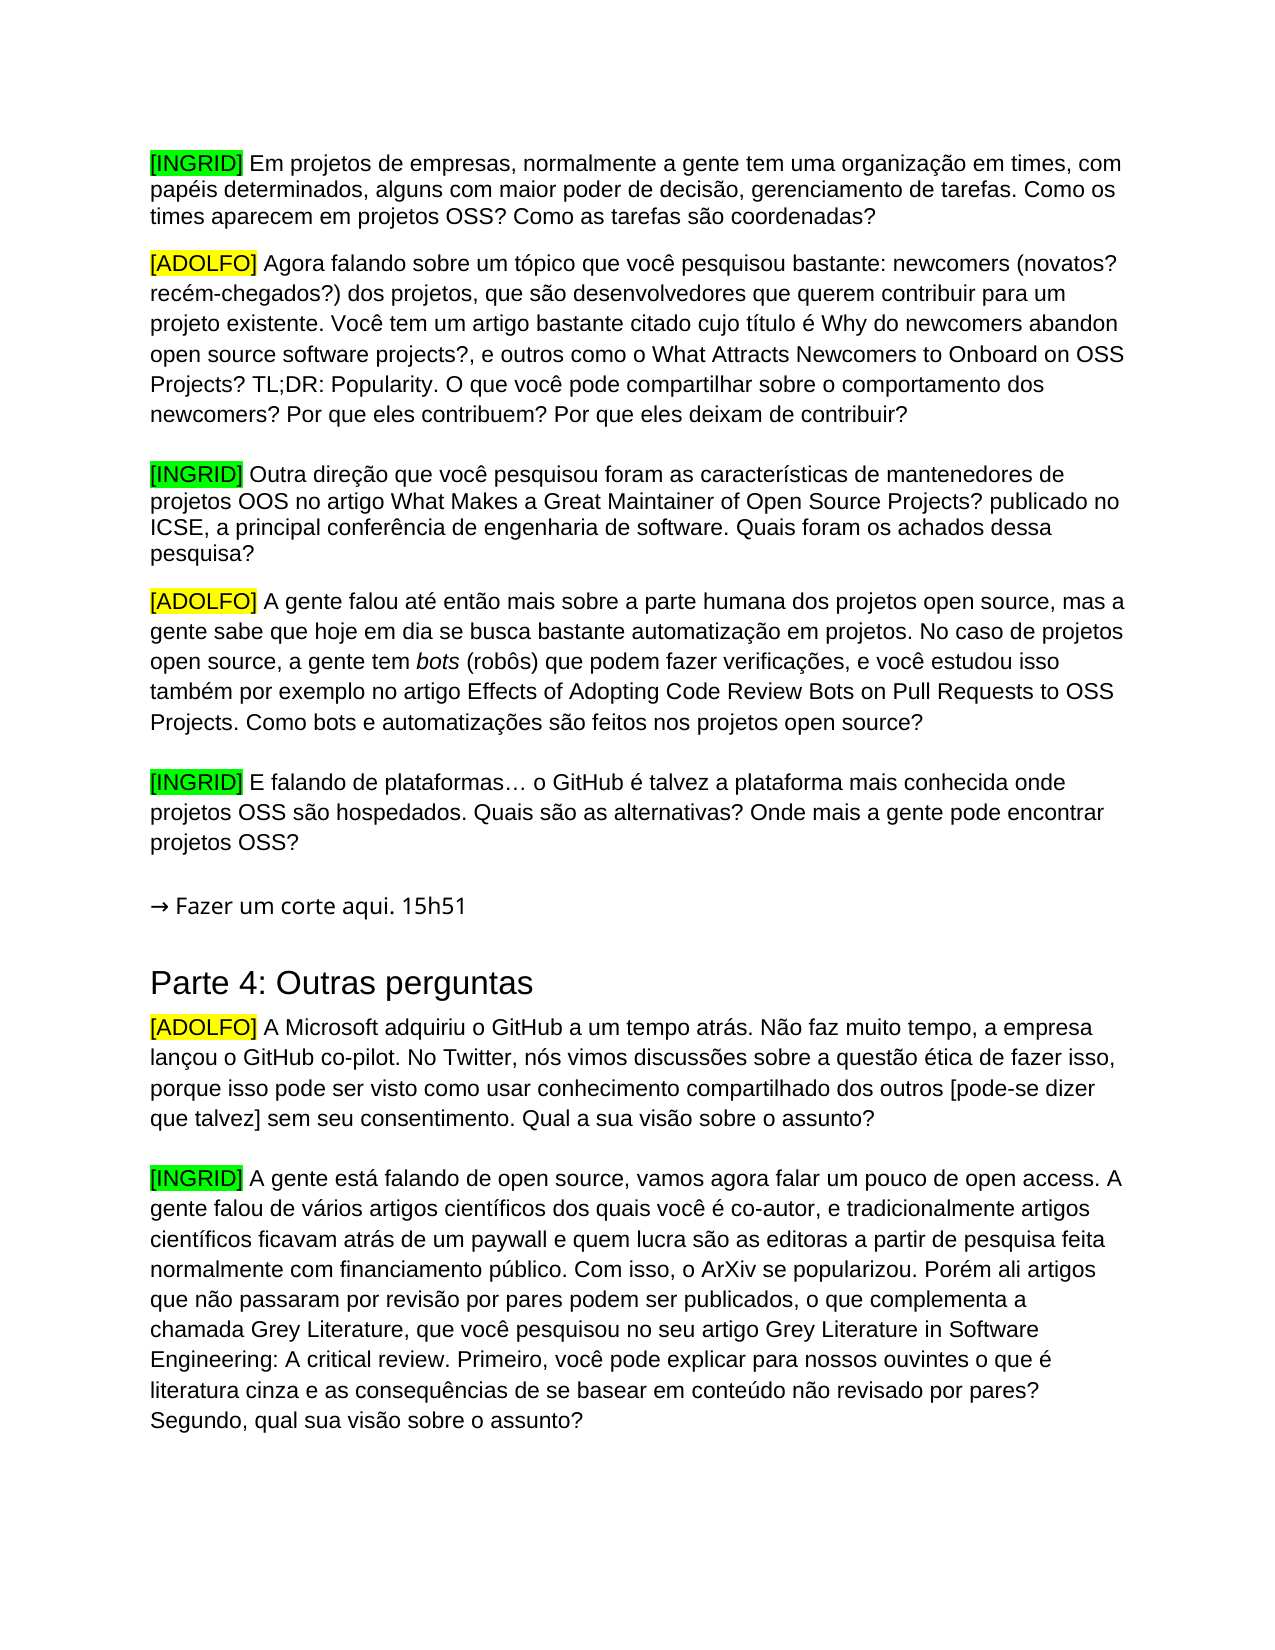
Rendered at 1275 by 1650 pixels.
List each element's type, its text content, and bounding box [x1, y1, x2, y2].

text [ADOLFO] A Microsoft adquiriu o GitHub a um tempo atrás. Não faz muito tempo, a empresa lançou o GitHub co-pilot. No Twitter, nós vimos discussões sobre a questão ética de fazer isso, porque isso pode ser visto como usar conhecimento compartilhado dos outros [pode-se dizer que talvez] sem seu consentimento. Qual a sua visão sobre o assunto? [150, 1014, 1125, 1131]
text → Fazer um corte aqui. 15h51 [150, 890, 1125, 921]
text [ADOLFO] Agora falando sobre um tópico que você pesquisou bastante: newcomers (novatos? recém-chegados?) dos projetos, que são desenvolvedores que querem contribuir para um projeto existente. Você tem um artigo bastante citado cujo título é Why do newcomers abandon open source software projects?, e outros como o What Attracts Newcomers to Onboard on OSS Projects? TL;DR: Popularity. O que você pode compartilhar sobre o comportamento dos newcomers? Por que eles contribuem? Por que eles deixam de contribuir? [150, 250, 1125, 427]
text [INGRID] E falando de plataformas… o GitHub é talvez a plataforma mais conhecida onde projetos OSS são hospedados. Quais são as alternativas? Onde mais a gente pode encontrar projetos OSS? [150, 769, 1125, 856]
text [INGRID] A gente está falando de open source, vamos agora falar um pouco de open access. A gente falou de vários artigos científicos dos quais você é co-autor, e tradicionalmente artigos científicos ficavam atrás de um paywall e quem lucra são as editoras a partir de pesquisa feita normalmente com financiamento público. Com isso, o ArXiv se popularizou. Porém ali artigos que não passaram por revisão por pares podem ser publicados, o que complementa a chamada Grey Literature, que você pesquisou no seu artigo Grey Literature in Software Engineering: A critical review. Primeiro, você pode explicar para nossos ouvintes o que é literatura cinza e as consequências de se basear em conteúdo não revisado por pares? Segundo, qual sua visão sobre o assunto? [150, 1165, 1125, 1433]
text [INGRID] Outra direção que você pesquisou foram as características de mantenedores de projetos OOS no artigo What Makes a Great Maintainer of Open Source Projects? publicado no ICSE, a principal conferência de engenharia de software. Quais foram os achados dessa pesquisa? [150, 461, 1125, 567]
text [ADOLFO] A gente falou até então mais sobre a parte humana dos projetos open source, mas a gente sabe que hoje em dia se busca bastante automatização em projetos. No caso de projetos open source, a gente tem bots (robôs) que podem fazer verificações, e você estudou isso também por exemplo no artigo Effects of Adopting Code Review Bots on Pull Requests to OSS Projects. Como bots e automatizações são feitos nos projetos open source? [150, 588, 1125, 735]
subtitle Parte 4: Outras perguntas [150, 963, 1125, 1002]
text [INGRID] Em projetos de empresas, normalmente a gente tem uma organização em times, com papéis determinados, alguns com maior poder de decisão, gerenciamento de tarefas. Como os times aparecem em projetos OSS? Como as tarefas são coordenadas? [150, 150, 1125, 229]
